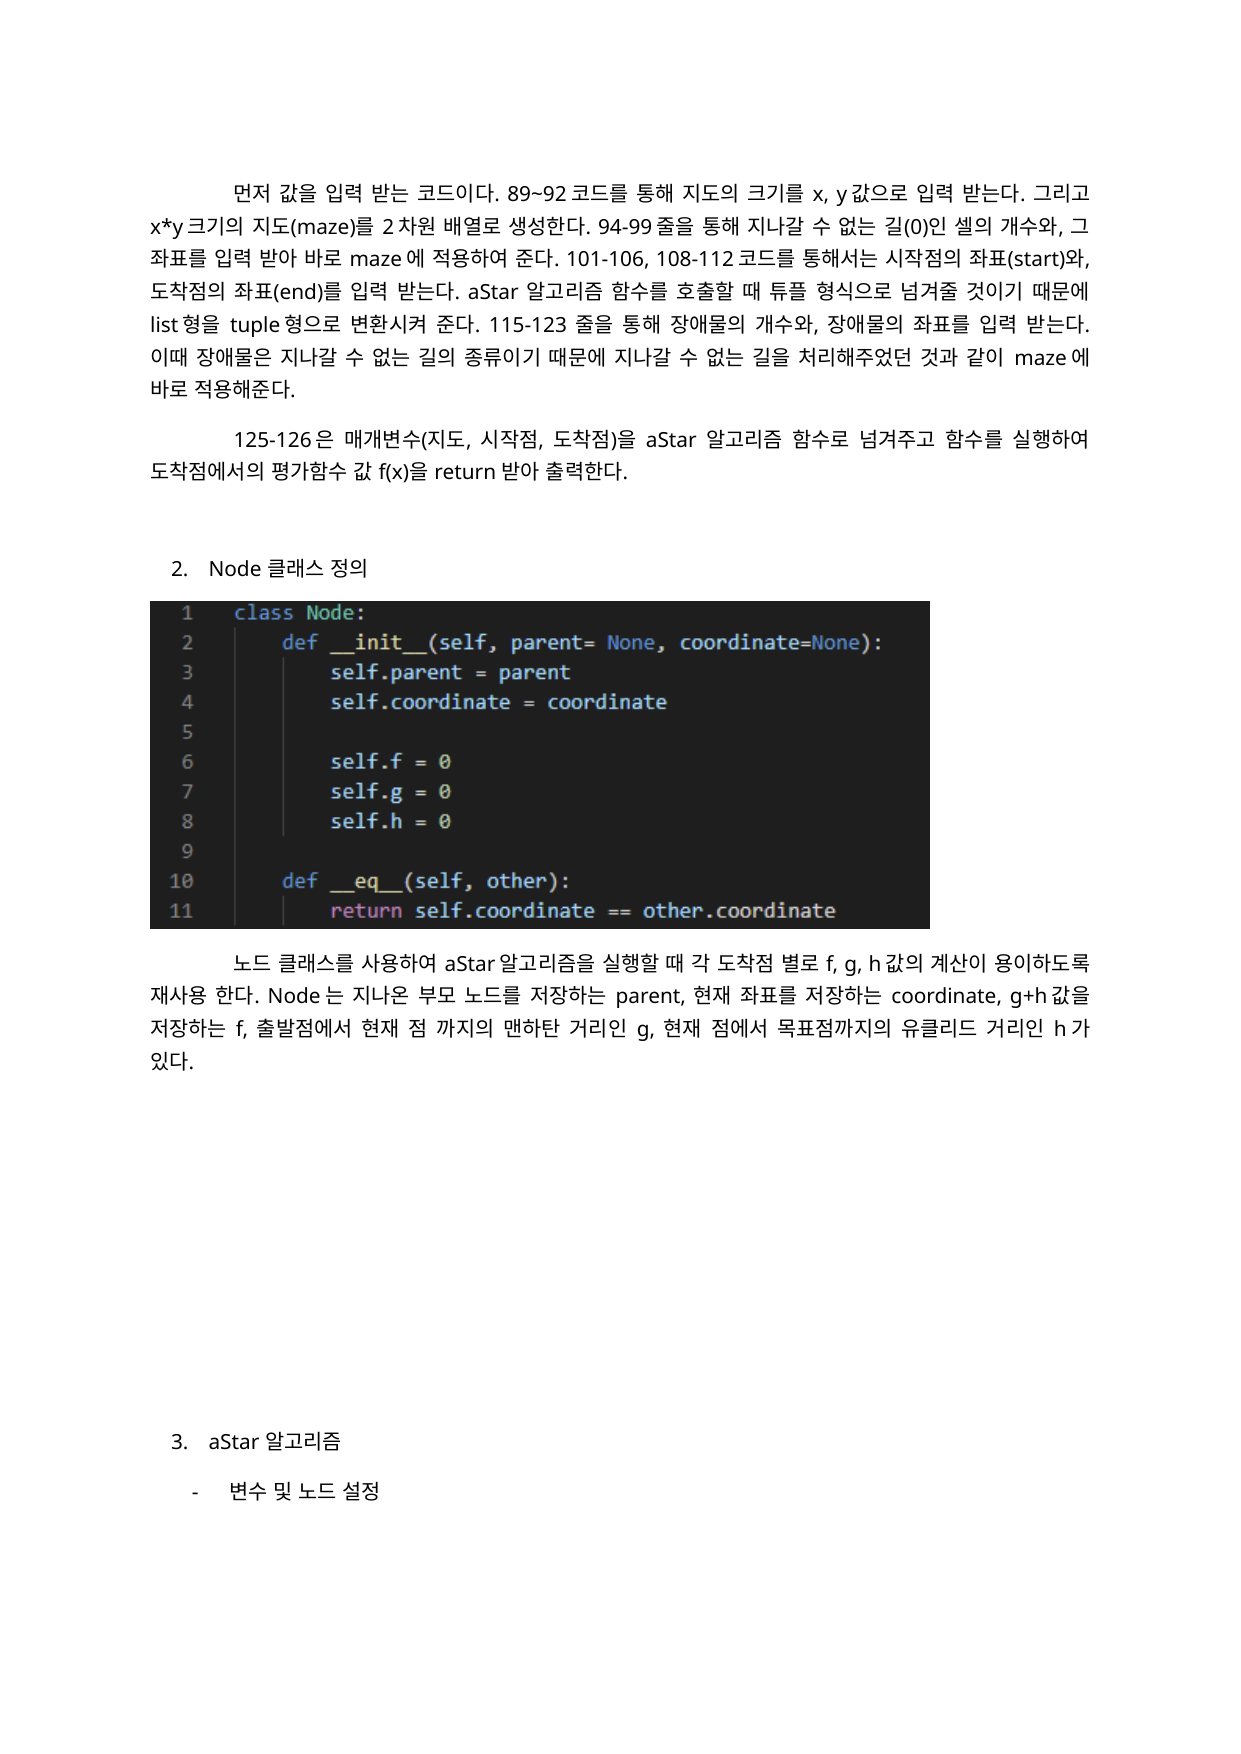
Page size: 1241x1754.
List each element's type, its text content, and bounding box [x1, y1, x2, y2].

list 변수 및 노드 설정 [192, 1475, 1090, 1505]
text 노드 클래스를 사용하여 aStar알고리즘을 실행할 때 각 도착점 별로 f, g, h값의 계산이 용이하도록 재사용 한다. Node는 지나온 부모 노드를 저장하는 parent, 현재 좌표를 저장하는 coordinate, g+h값을 저장하는 f, 출발점에서 현재 점 까지의 맨하탄 거리인 g, 현재 점에서 목표점까지의 유클리드 거리인 h가 있다. [150, 947, 1090, 1076]
list Node 클래스 정의 [171, 552, 1090, 582]
list aStar 알고리즘 [171, 1426, 1090, 1456]
text 먼저 값을 입력 받는 코드이다. 89~92코드를 통해 지도의 크기를 x, y값으로 입력 받는다. 그리고 x*y크기의 지도(maze)를 2차원 배열로 생성한다. 94-99줄을 통해 지나갈 수 없는 길(0)인 셀의 개수와, 그 좌표를 입력 받아 바로 maze에 적용하여 준다. 101-106, 108-112코드를 통해서는 시작점의 좌표(start)와, 도착점의 좌표(end)를 입력 받는다. aStar 알고리즘 함수를 호출할 때 튜플 형식으로 넘겨줄 것이기 때문에 list형을 tuple형으로 변환시켜 준다. 115-123 줄을 통해 장애물의 개수와, 장애물의 좌표를 입력 받는다. 이때 장애물은 지나갈 수 없는 길의 종류이기 때문에 지나갈 수 없는 길을 처리해주었던 것과 같이 maze에 바로 적용해준다. [150, 177, 1090, 404]
text 125-126은 매개변수(지도, 시작점, 도착점)을 aStar 알고리즘 함수로 넘겨주고 함수를 실행하여 도착점에서의 평가함수 값 f(x)을 return 받아 출력한다. [150, 423, 1090, 486]
picture [150, 601, 930, 929]
